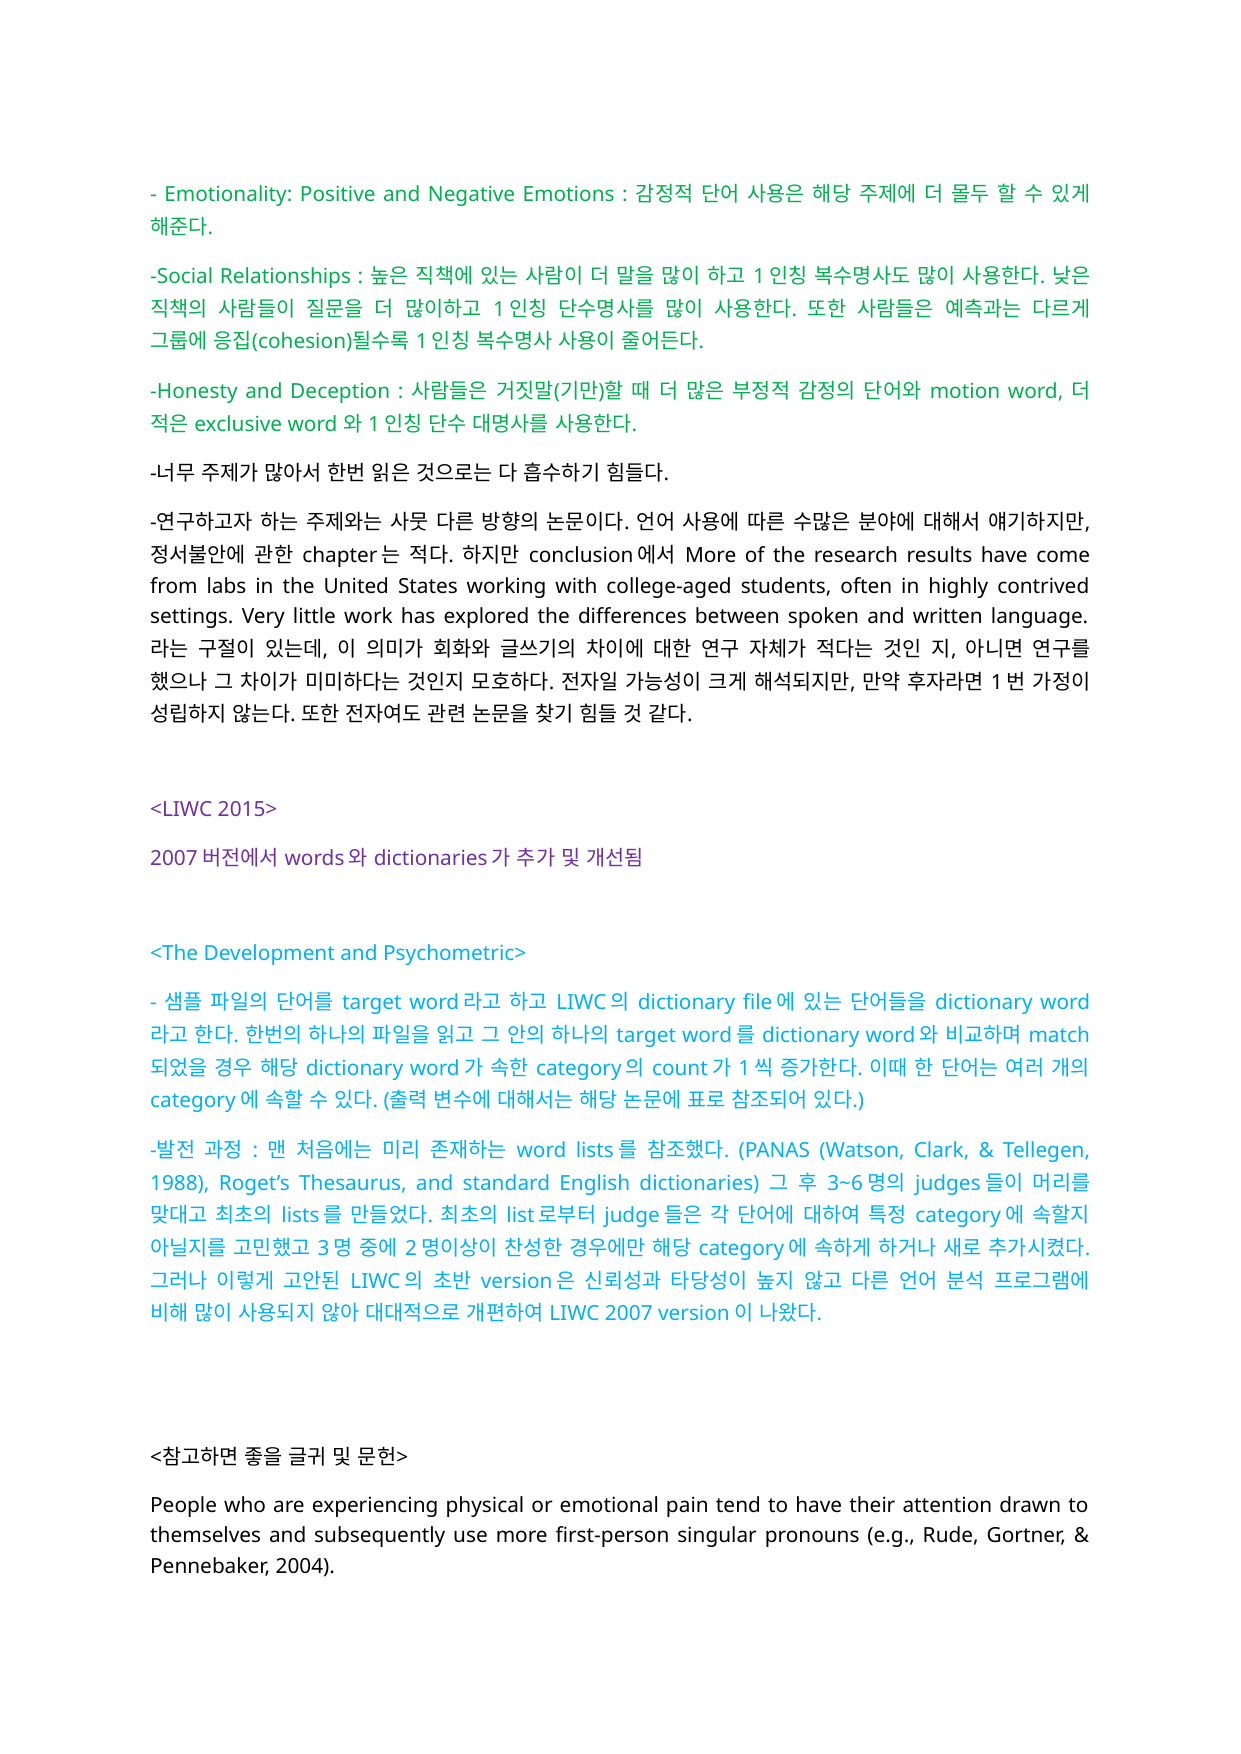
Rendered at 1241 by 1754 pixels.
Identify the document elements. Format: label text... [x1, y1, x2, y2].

text <LIWC 2015> [150, 794, 1090, 823]
text -발전 과정 : 맨 처음에는 미리 존재하는 word lists를 참조했다. (PANAS (Watson, Clark, & Tellegen, 1988), Roget’s Thesaurus, and standard English dictionaries) 그 후 3~6명의 judges들이 머리를 맞대고 최초의 lists를 만들었다. 최초의 list로부터 judge들은 각 단어에 대하여 특정 category에 속할지 아닐지를 고민했고 3명 중에 2명이상이 찬성한 경우에만 해당 category에 속하게 하거나 새로 추가시켰다. 그러나 이렇게 고안된 LIWC의 초반 version은 신뢰성과 타당성이 높지 않고 다른 언어 분석 프로그램에 비해 많이 사용되지 않아 대대적으로 개편하여 LIWC 2007 version이 나왔다. [150, 1133, 1090, 1327]
text - 샘플 파일의 단어를 target word라고 하고 LIWC의 dictionary file에 있는 단어들을 dictionary word라고 한다. 한번의 하나의 파일을 읽고 그 안의 하나의 target word를 dictionary word와 비교하며 match 되었을 경우 해당 dictionary word가 속한 category의 count가 1씩 증가한다. 이때 한 단어는 여러 개의 category에 속할 수 있다. (출력 변수에 대해서는 해당 논문에 표로 참조되어 있다.) [150, 986, 1090, 1114]
text -너무 주제가 많아서 한번 읽은 것으로는 다 흡수하기 힘들다. [150, 456, 1090, 486]
text - Emotionality: Positive and Negative Emotions : 감정적 단어 사용은 해당 주제에 더 몰두 할 수 있게 해준다. [150, 177, 1090, 240]
text People who are experiencing physical or emotional pain tend to have their attention drawn to themselves and subsequently use more first-person singular pronouns (e.g., Rude, Gortner, & Pennebaker, 2004). [150, 1490, 1090, 1579]
text <참고하면 좋을 글귀 및 문헌> [150, 1441, 1090, 1471]
text -연구하고자 하는 주제와는 사뭇 다른 방향의 논문이다. 언어 사용에 따른 수많은 분야에 대해서 얘기하지만, 정서불안에 관한 chapter는 적다. 하지만 conclusion에서 More of the research results have come from labs in the United States working with college-aged students, often in highly contrived settings. Very little work has explored the differences between spoken and written language. 라는 구절이 있는데, 이 의미가 회화와 글쓰기의 차이에 대한 연구 자체가 적다는 것인 지, 아니면 연구를 했으나 그 차이가 미미하다는 것인지 모호하다. 전자일 가능성이 크게 해석되지만, 만약 후자라면 1번 가정이 성립하지 않는다. 또한 전자여도 관련 논문을 찾기 힘들 것 같다. [150, 506, 1090, 728]
text <The Development and Psychometric> [150, 938, 1090, 967]
text -Social Relationships : 높은 직책에 있는 사람이 더 말을 많이 하고 1인칭 복수명사도 많이 사용한다. 낮은 직책의 사람들이 질문을 더 많이하고 1인칭 단수명사를 많이 사용한다. 또한 사람들은 예측과는 다르게 그룹에 응집(cohesion)될수록 1인칭 복수명사 사용이 줄어든다. [150, 259, 1090, 355]
text -Honesty and Deception : 사람들은 거짓말(기만)할 때 더 많은 부정적 감정의 단어와 motion word, 더 적은 exclusive word 와 1인칭 단수 대명사를 사용한다. [150, 374, 1090, 437]
text 2007버전에서 words와 dictionaries가 추가 및 개선됨 [150, 842, 1090, 872]
